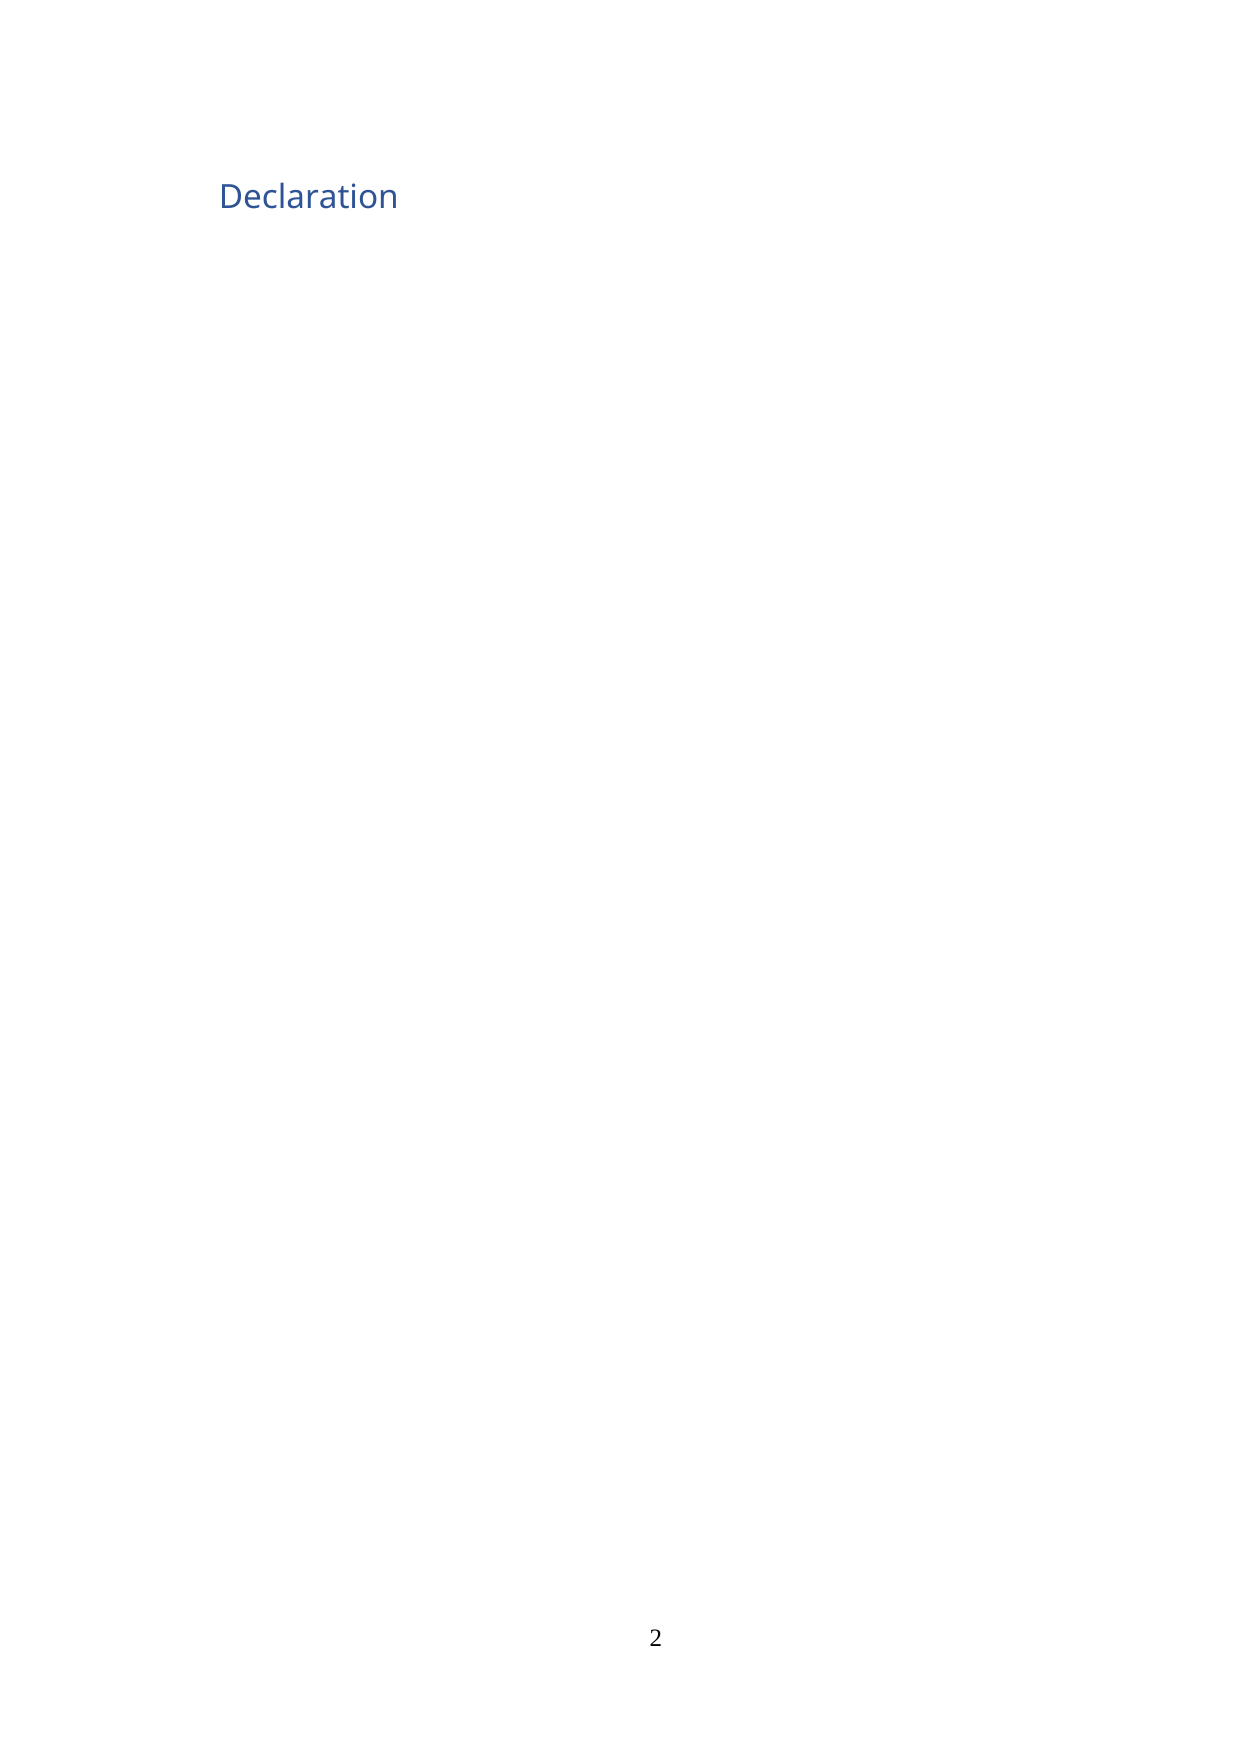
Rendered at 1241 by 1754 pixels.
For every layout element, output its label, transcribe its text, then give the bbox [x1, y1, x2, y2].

subtitle Declaration [218, 173, 1092, 218]
